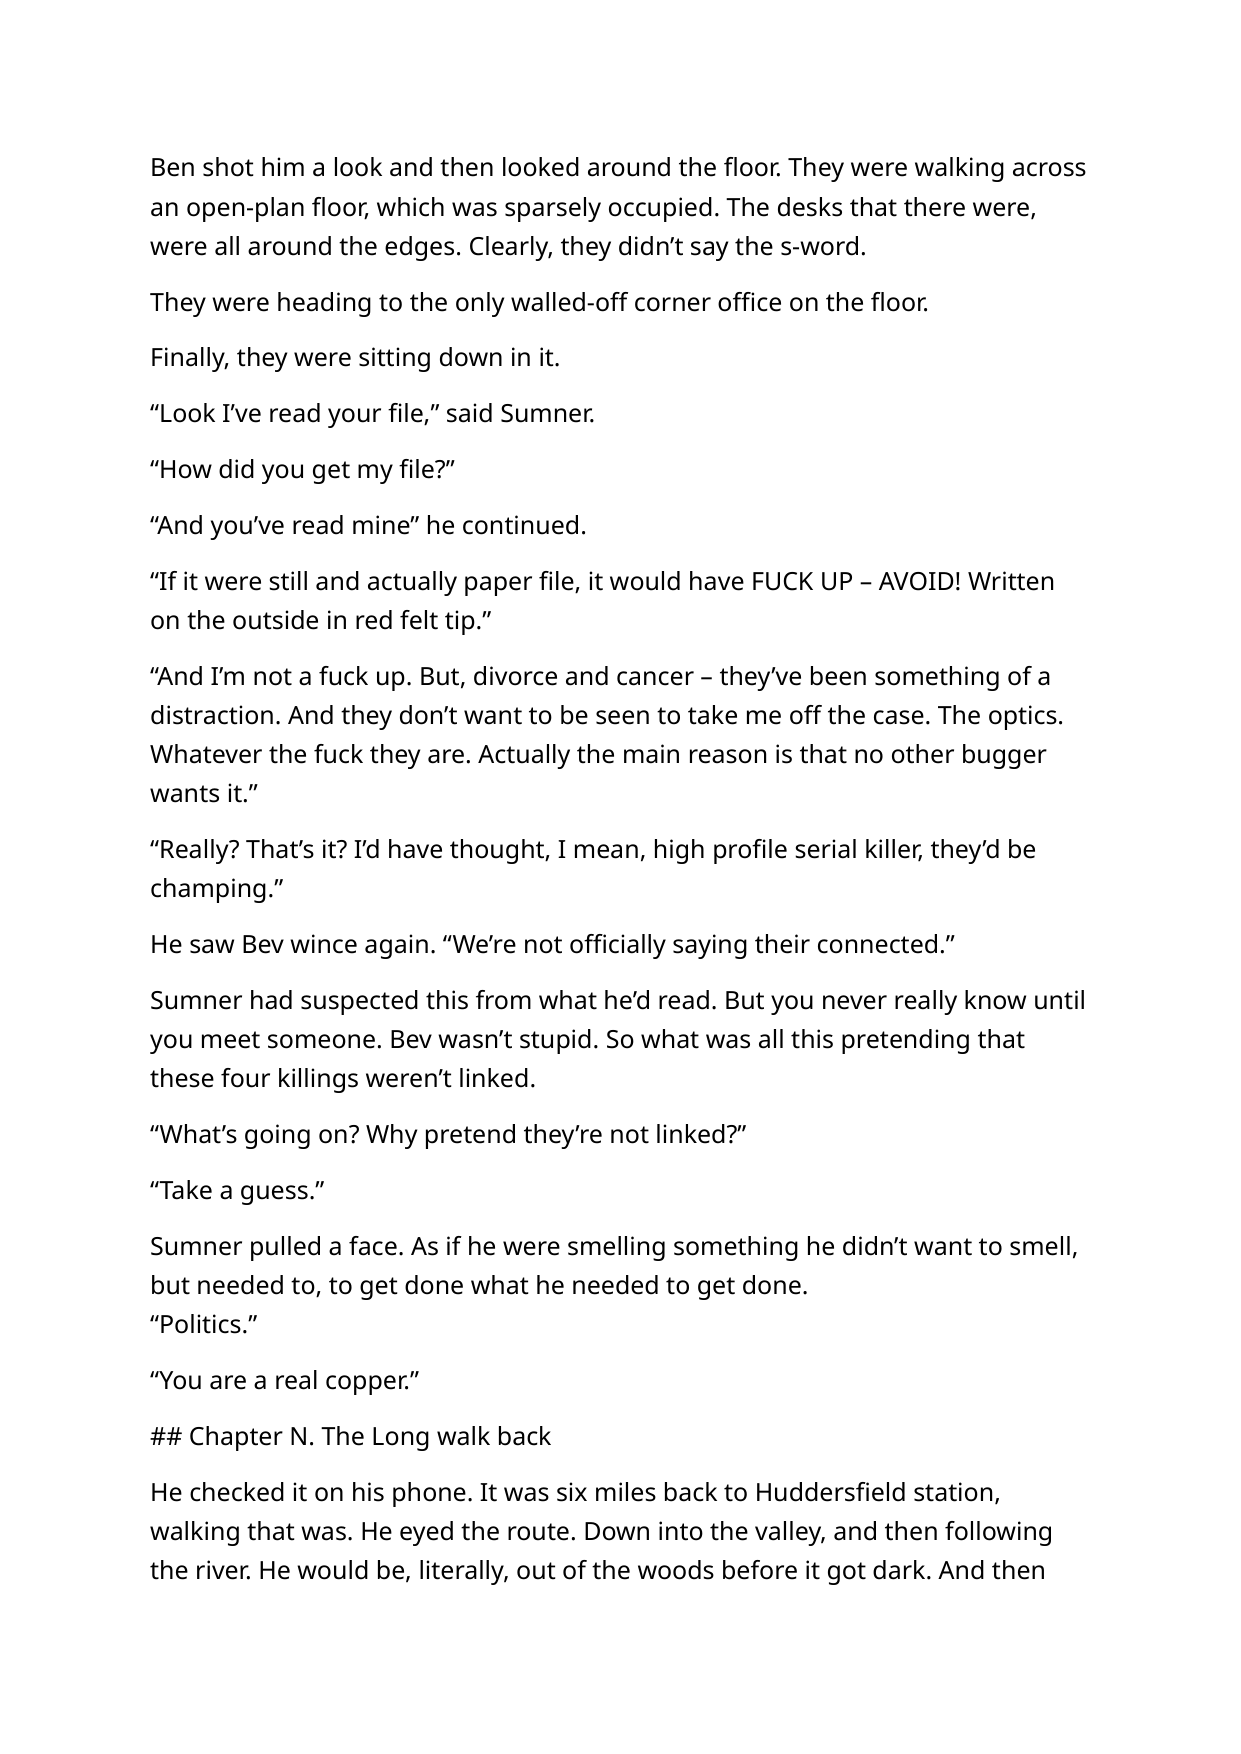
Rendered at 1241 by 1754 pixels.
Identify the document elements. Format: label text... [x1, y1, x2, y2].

text “Take a guess.” [150, 1172, 1090, 1207]
text They were heading to the only walled-off corner office on the floor. [150, 284, 1090, 318]
text Sumner pulled a face. As if he were smelling something he didn’t want to smell, but needed to, to get done what he needed to get done. “Politics.” [150, 1228, 1090, 1341]
text ## Chapter N. The Long walk back [150, 1418, 1090, 1452]
text “And I’m not a fuck up. But, divorce and cancer – they’ve been something of a distraction. And they don’t want to be seen to take me off the case. The optics. Whatever the fuck they are. Actually the main reason is that no other bugger wants it.” [150, 658, 1090, 810]
text “What’s going on? Why pretend they’re not linked?” [150, 1117, 1090, 1151]
text “Look I’ve read your file,” said Sumner. [150, 396, 1090, 430]
text “And you’ve read mine” he continued. [150, 507, 1090, 542]
text Finally, they were sitting down in it. [150, 340, 1090, 374]
text Sumner had suspected this from what he’d read. But you never really know until you meet someone. Bev wasn’t stupid. So what was all this pretending that these four killings weren’t linked. [150, 982, 1090, 1095]
text “How did you get my file?” [150, 452, 1090, 486]
text Ben shot him a look and then looked around the floor. They were walking across an open-plan floor, which was sparsely occupied. The desks that there were, were all around the edges. Clearly, they didn’t say the s-word. [150, 150, 1090, 262]
text He saw Bev wince again. “We’re not officially saying their connected.” [150, 927, 1090, 961]
text “Really? That’s it? I’d have thought, I mean, high profile serial killer, they’d be champing.” [150, 832, 1090, 905]
text “You are a real copper.” [150, 1362, 1090, 1397]
text “If it were still and actually paper file, it would have FUCK UP – AVOID! Written on the outside in red felt tip.” [150, 563, 1090, 637]
